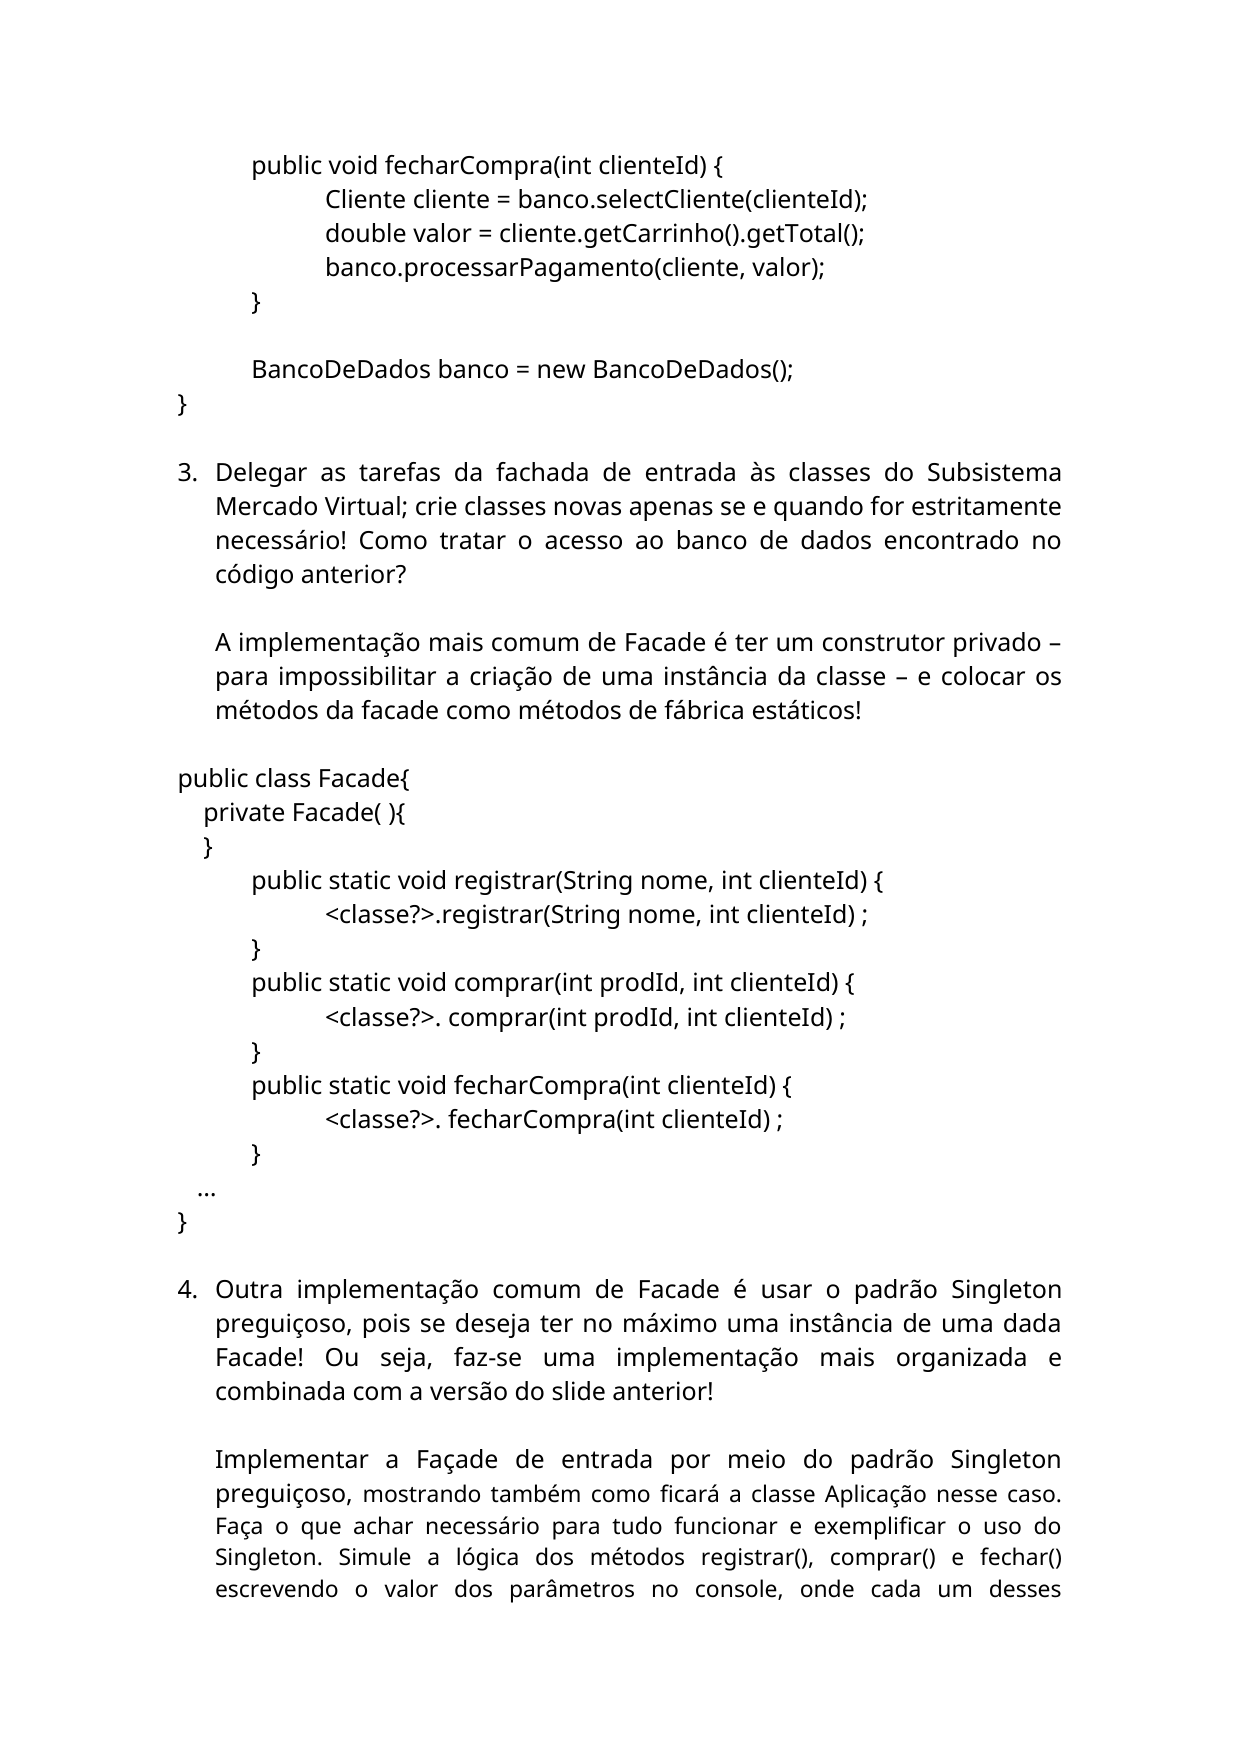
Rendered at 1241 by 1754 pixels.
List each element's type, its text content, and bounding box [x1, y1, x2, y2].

text } [177, 284, 1063, 318]
text public void fecharCompra(int clienteId) { [177, 148, 1063, 182]
text } [177, 1135, 1063, 1169]
text … [177, 1169, 1063, 1203]
text <classe?>.registrar(String nome, int clienteId) ; [177, 897, 1063, 931]
text } [177, 1033, 1063, 1067]
text public class Facade{ [177, 761, 1063, 795]
text public static void fecharCompra(int clienteId) { [177, 1067, 1063, 1101]
text <classe?>. comprar(int prodId, int clienteId) ; [177, 999, 1063, 1033]
text } [177, 386, 1063, 420]
text BancoDeDados banco = new BancoDeDados(); [177, 352, 1063, 386]
text } [177, 829, 1063, 863]
text Cliente cliente = banco.selectCliente(clienteId); [177, 182, 1063, 216]
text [215, 1442, 1063, 1604]
text } [177, 1203, 1063, 1238]
list Outra implementação comum de Facade é usar o padrão Singleton preguiçoso, pois se deseja ter no máximo uma instância de uma dada Facade! Ou seja, faz-se uma implementação mais organizada e combinada com a versão do slide anterior! [177, 1272, 1063, 1408]
text A implementação mais comum de Facade é ter um construtor privado – para impossibilitar a criação de uma instância da classe – e colocar os métodos da facade como métodos de fábrica estáticos! [215, 624, 1063, 727]
text double valor = cliente.getCarrinho().getTotal(); [177, 216, 1063, 250]
text public static void comprar(int prodId, int clienteId) { [177, 965, 1063, 999]
text public static void registrar(String nome, int clienteId) { [177, 863, 1063, 897]
text banco.processarPagamento(cliente, valor); [177, 250, 1063, 284]
text private Facade( ){ [177, 795, 1063, 829]
text <classe?>. fecharCompra(int clienteId) ; [177, 1101, 1063, 1135]
text } [177, 931, 1063, 965]
list Delegar as tarefas da fachada de entrada às classes do Subsistema Mercado Virtual; crie classes novas apenas se e quando for estritamente necessário! Como tratar o acesso ao banco de dados encontrado no código anterior? [177, 454, 1063, 590]
